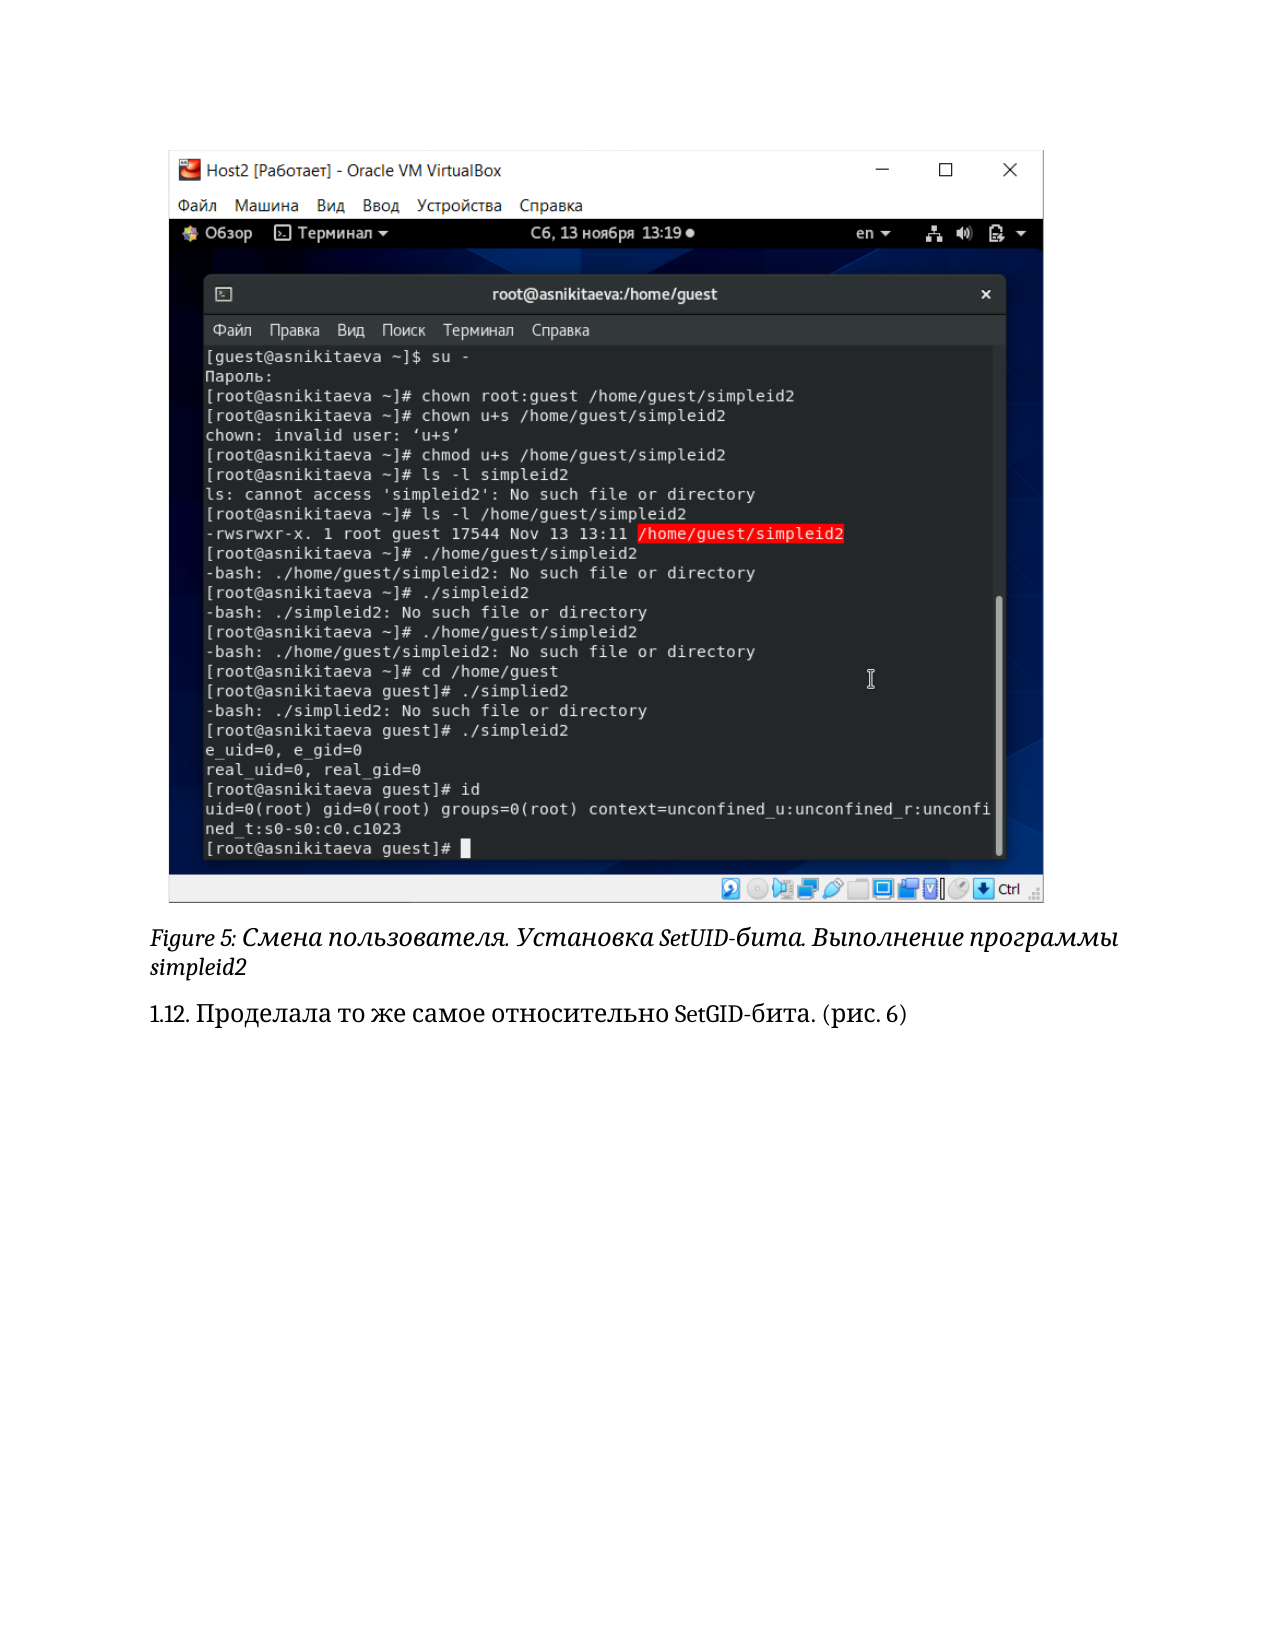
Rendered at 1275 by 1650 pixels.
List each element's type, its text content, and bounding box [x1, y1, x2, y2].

picture [168, 150, 1044, 903]
text 1.12. Проделала то же самое относительно SetGID-бита. (рис. 6) [150, 1000, 1125, 1029]
text Figure 5: Смена пользователя. Установка SetUID-бита. Выполнение программы simpleid2 [150, 924, 1125, 981]
